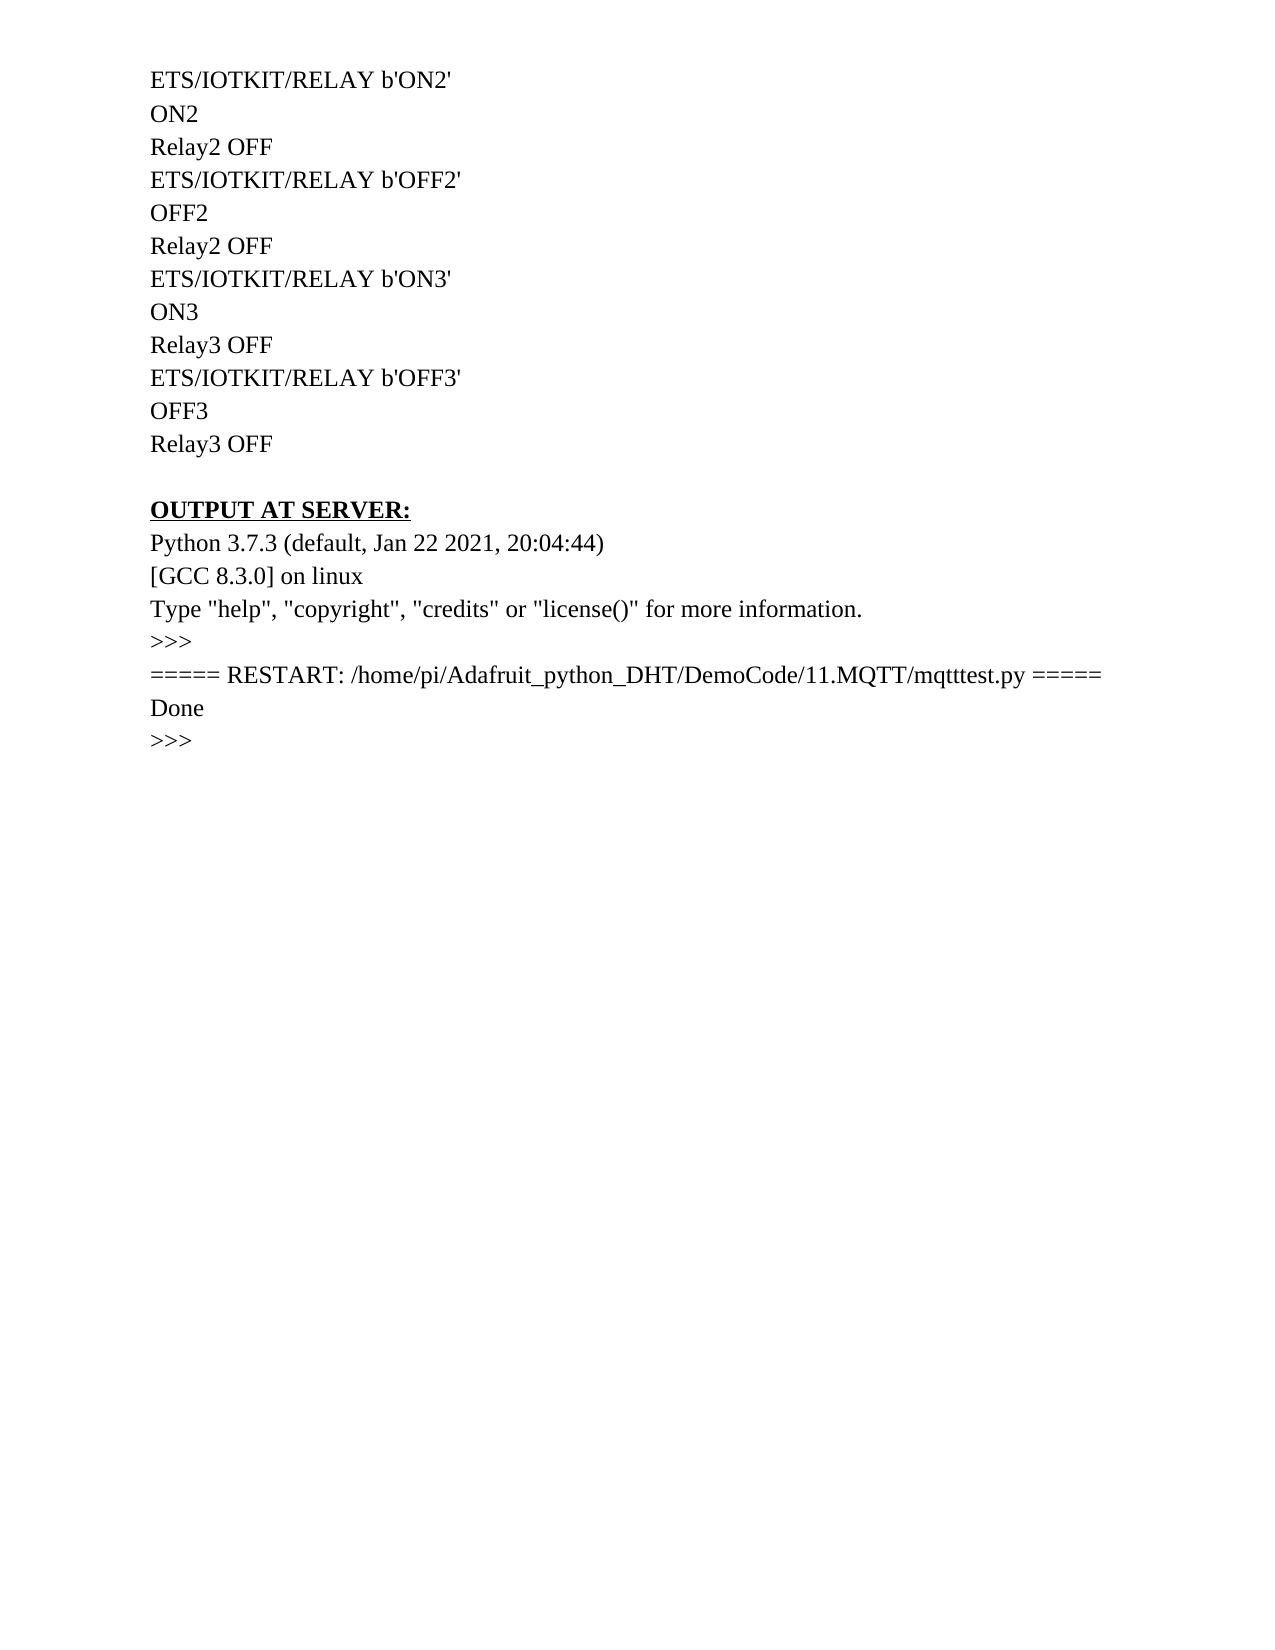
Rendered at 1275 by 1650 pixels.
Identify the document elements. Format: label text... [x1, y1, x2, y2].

text Relay2 OFF [150, 132, 1125, 160]
text Relay3 OFF [150, 330, 1125, 358]
text ETS/IOTKIT/RELAY b'OFF3' [150, 363, 1125, 392]
text >>> [150, 726, 1125, 755]
text Relay2 OFF [150, 231, 1125, 259]
text OFF3 [150, 396, 1125, 424]
text ETS/IOTKIT/RELAY b'ON3' [150, 264, 1125, 292]
text ETS/IOTKIT/RELAY b'ON2' [150, 66, 1125, 94]
text ===== RESTART: /home/pi/Adafruit_python_DHT/DemoCode/11.MQTT/mqtttest.py ===== [150, 660, 1125, 689]
text ON2 [150, 99, 1125, 127]
text >>> [150, 627, 1125, 656]
text Python 3.7.3 (default, Jan 22 2021, 20:04:44) [150, 528, 1125, 557]
text Done [150, 693, 1125, 722]
text [GCC 8.3.0] on linux [150, 561, 1125, 590]
text ON3 [150, 297, 1125, 326]
text Relay3 OFF [150, 429, 1125, 458]
text OFF2 [150, 198, 1125, 226]
text OUTPUT AT SERVER: [150, 495, 1125, 524]
text ETS/IOTKIT/RELAY b'OFF2' [150, 165, 1125, 193]
text Type "help", "copyright", "credits" or "license()" for more information. [150, 594, 1125, 623]
